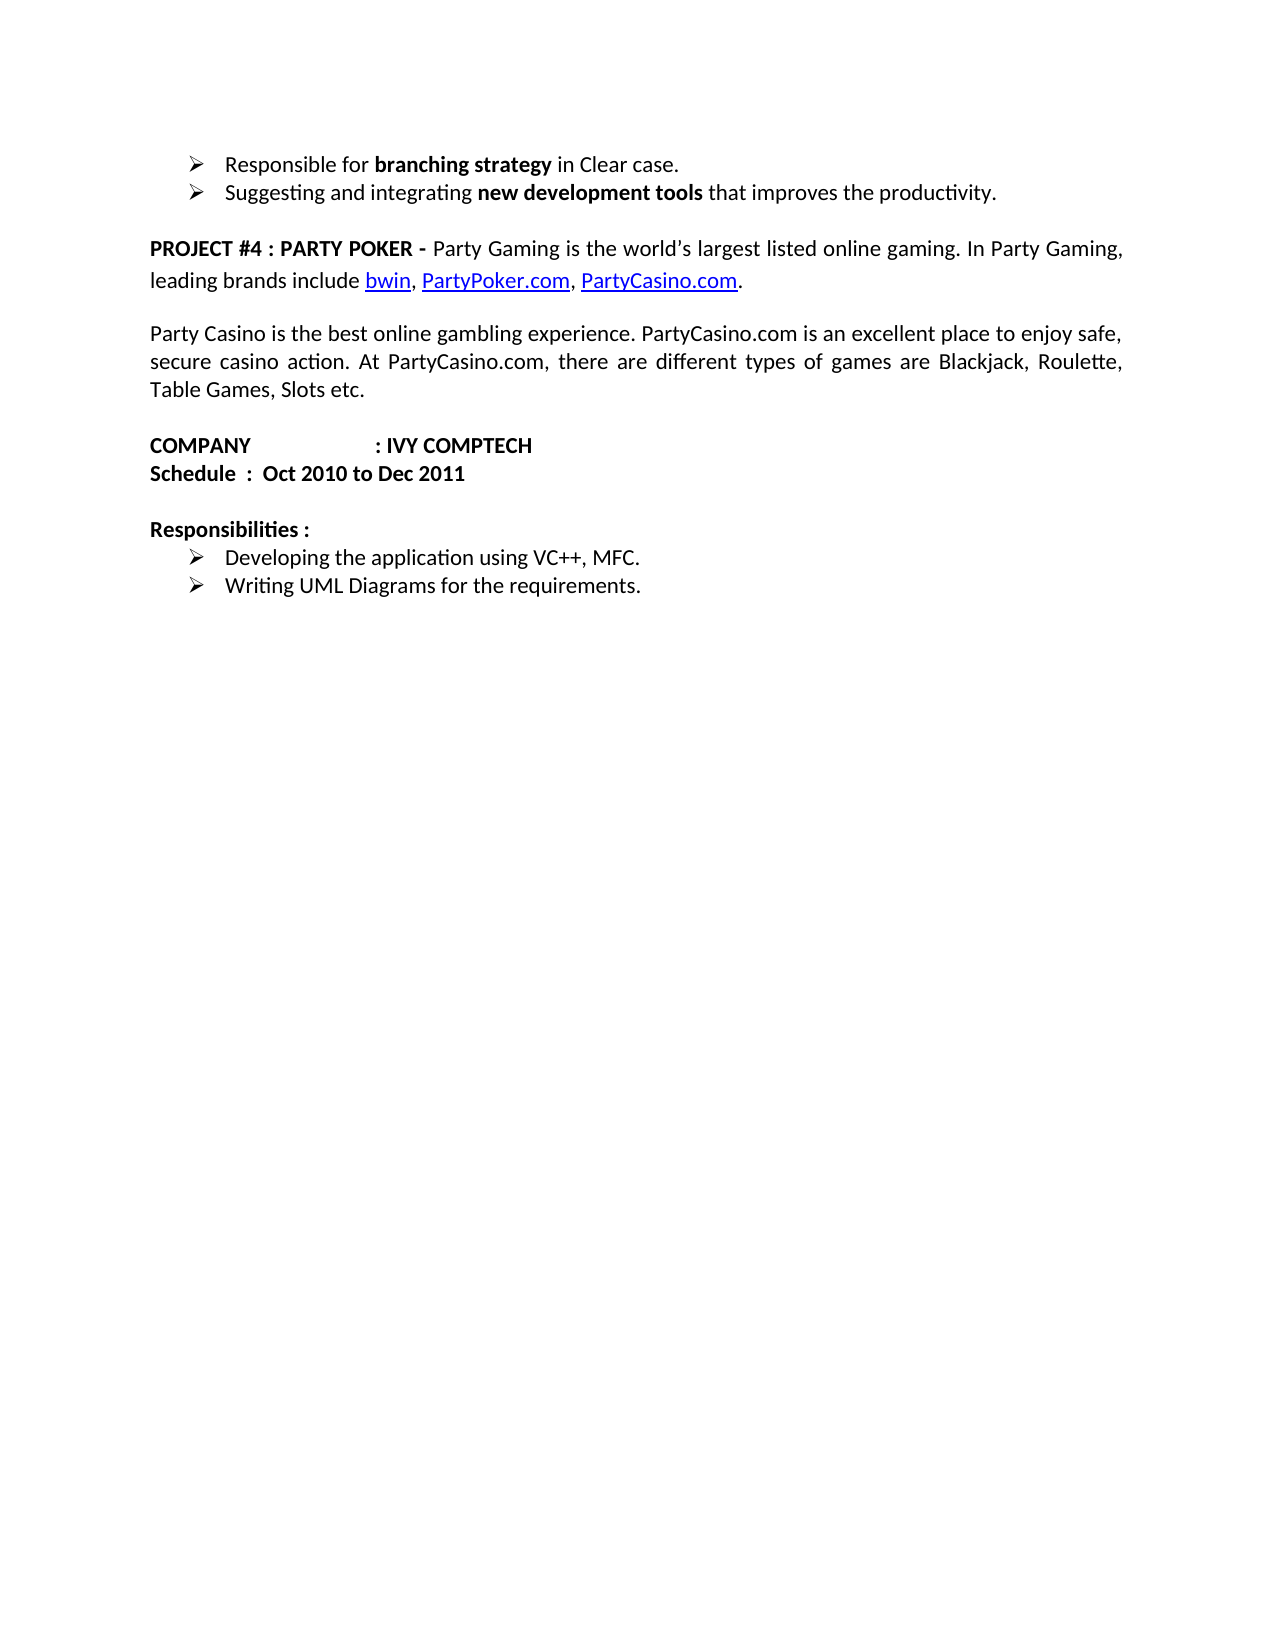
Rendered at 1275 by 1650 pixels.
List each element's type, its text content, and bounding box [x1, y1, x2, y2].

text PROJECT #4 : PARTY POKER - Party Gaming is the world’s largest listed online gaming. In Party Gaming, leading brands include bwin, PartyPoker.com, PartyCasino.com. [150, 234, 1125, 294]
list Responsible for branching strategy in Clear case. [187, 150, 1125, 178]
text COMPANY : IVY COMPTECH [150, 431, 1125, 459]
list Developing the application using VC++, MFC. [187, 543, 1125, 571]
list Writing UML Diagrams for the requirements. [187, 571, 1125, 599]
text Schedule : Oct 2010 to Dec 2011 [150, 459, 1125, 487]
text Party Casino is the best online gambling experience. PartyCasino.com is an excellent place to enjoy safe, secure casino action. At PartyCasino.com, there are different types of games are Blackjack, Roulette, Table Games, Slots etc. [150, 319, 1125, 403]
list Suggesting and integrating new development tools that improves the productivity. [187, 178, 1125, 206]
text Responsibilities : [150, 515, 1125, 543]
